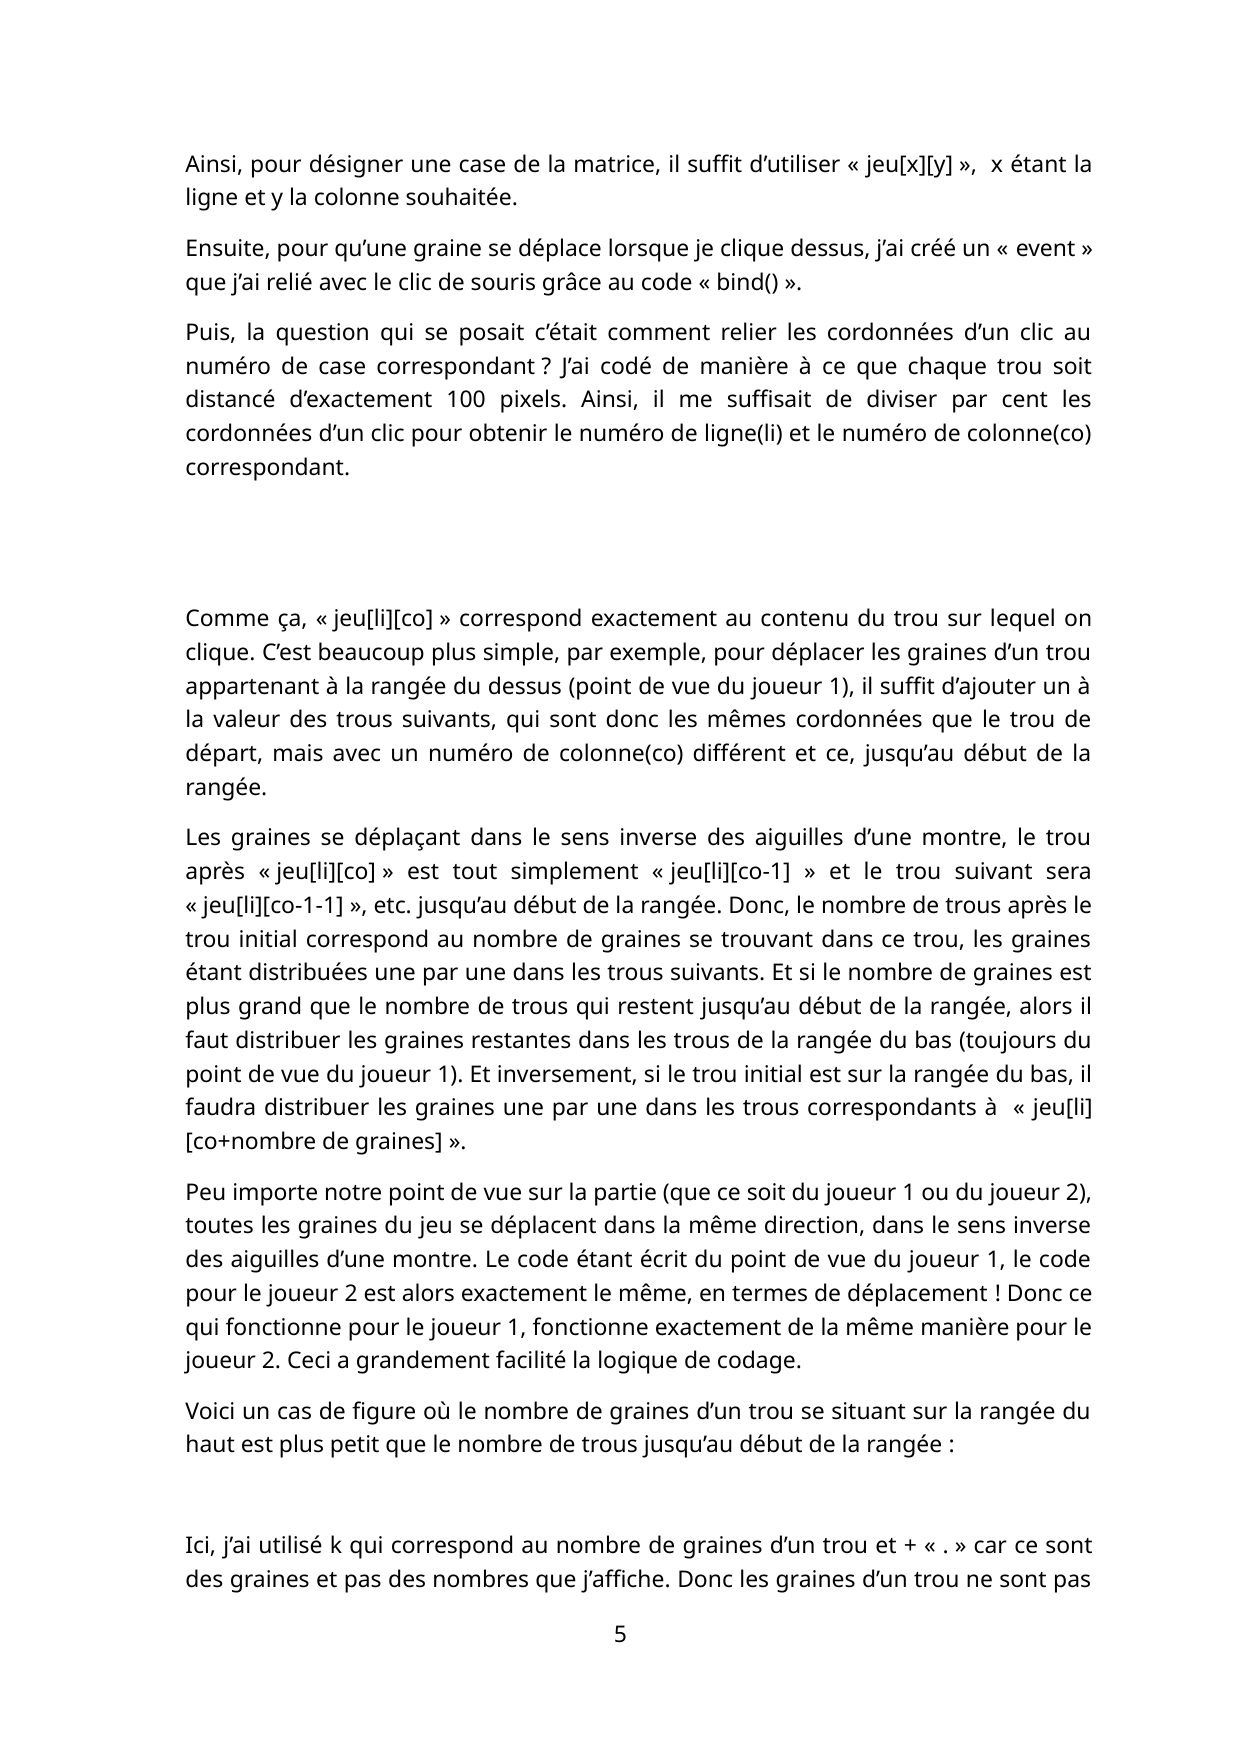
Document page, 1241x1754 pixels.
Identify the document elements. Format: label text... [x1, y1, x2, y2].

text Les graines se déplaçant dans le sens inverse des aiguilles d’une montre, le trou après « jeu[li][co] » est tout simplement « jeu[li][co-1] » et le trou suivant sera « jeu[li][co-1-1] », etc. jusqu’au début de la rangée. Donc, le nombre de trous après le trou initial correspond au nombre de graines se trouvant dans ce trou, les graines étant distribuées une par une dans les trous suivants. Et si le nombre de graines est plus grand que le nombre de trous qui restent jusqu’au début de la rangée, alors il faut distribuer les graines restantes dans les trous de la rangée du bas (toujours du point de vue du joueur 1). Et inversement, si le trou initial est sur la rangée du bas, il faudra distribuer les graines une par une dans les trous correspondants à « jeu[li][co+nombre de graines] ». [185, 821, 1093, 1156]
text Puis, la question qui se posait c’était comment relier les cordonnées d’un clic au numéro de case correspondant ? J’ai codé de manière à ce que chaque trou soit distancé d’exactement 100 pixels. Ainsi, il me suffisait de diviser par cent les cordonnées d’un clic pour obtenir le numéro de ligne(li) et le numéro de colonne(co) correspondant. [185, 316, 1093, 482]
text Comme ça, « jeu[li][co] » correspond exactement au contenu du trou sur lequel on clique. C’est beaucoup plus simple, par exemple, pour déplacer les graines d’un trou appartenant à la rangée du dessus (point de vue du joueur 1), il suffit d’ajouter un à la valeur des trous suivants, qui sont donc les mêmes cordonnées que le trou de départ, mais avec un numéro de colonne(co) différent et ce, jusqu’au début de la rangée. [185, 602, 1093, 802]
text Ainsi, pour désigner une case de la matrice, il suffit d’utiliser « jeu[x][y] », x étant la ligne et y la colonne souhaitée. [185, 148, 1093, 213]
text Peu importe notre point de vue sur la partie (que ce soit du joueur 1 ou du joueur 2), toutes les graines du jeu se déplacent dans la même direction, dans le sens inverse des aiguilles d’une montre. Le code étant écrit du point de vue du joueur 1, le code pour le joueur 2 est alors exactement le même, en termes de déplacement ! Donc ce qui fonctionne pour le joueur 1, fonctionne exactement de la même manière pour le joueur 2. Ceci a grandement facilité la logique de codage. [185, 1176, 1093, 1376]
text Ensuite, pour qu’une graine se déplace lorsque je clique dessus, j’ai créé un « event » que j’ai relié avec le clic de souris grâce au code « bind() ». [185, 232, 1093, 297]
text Voici un cas de figure où le nombre de graines d’un trou se situant sur la rangée du haut est plus petit que le nombre de trous jusqu’au début de la rangée : [185, 1395, 1093, 1460]
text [185, 1529, 1093, 1594]
